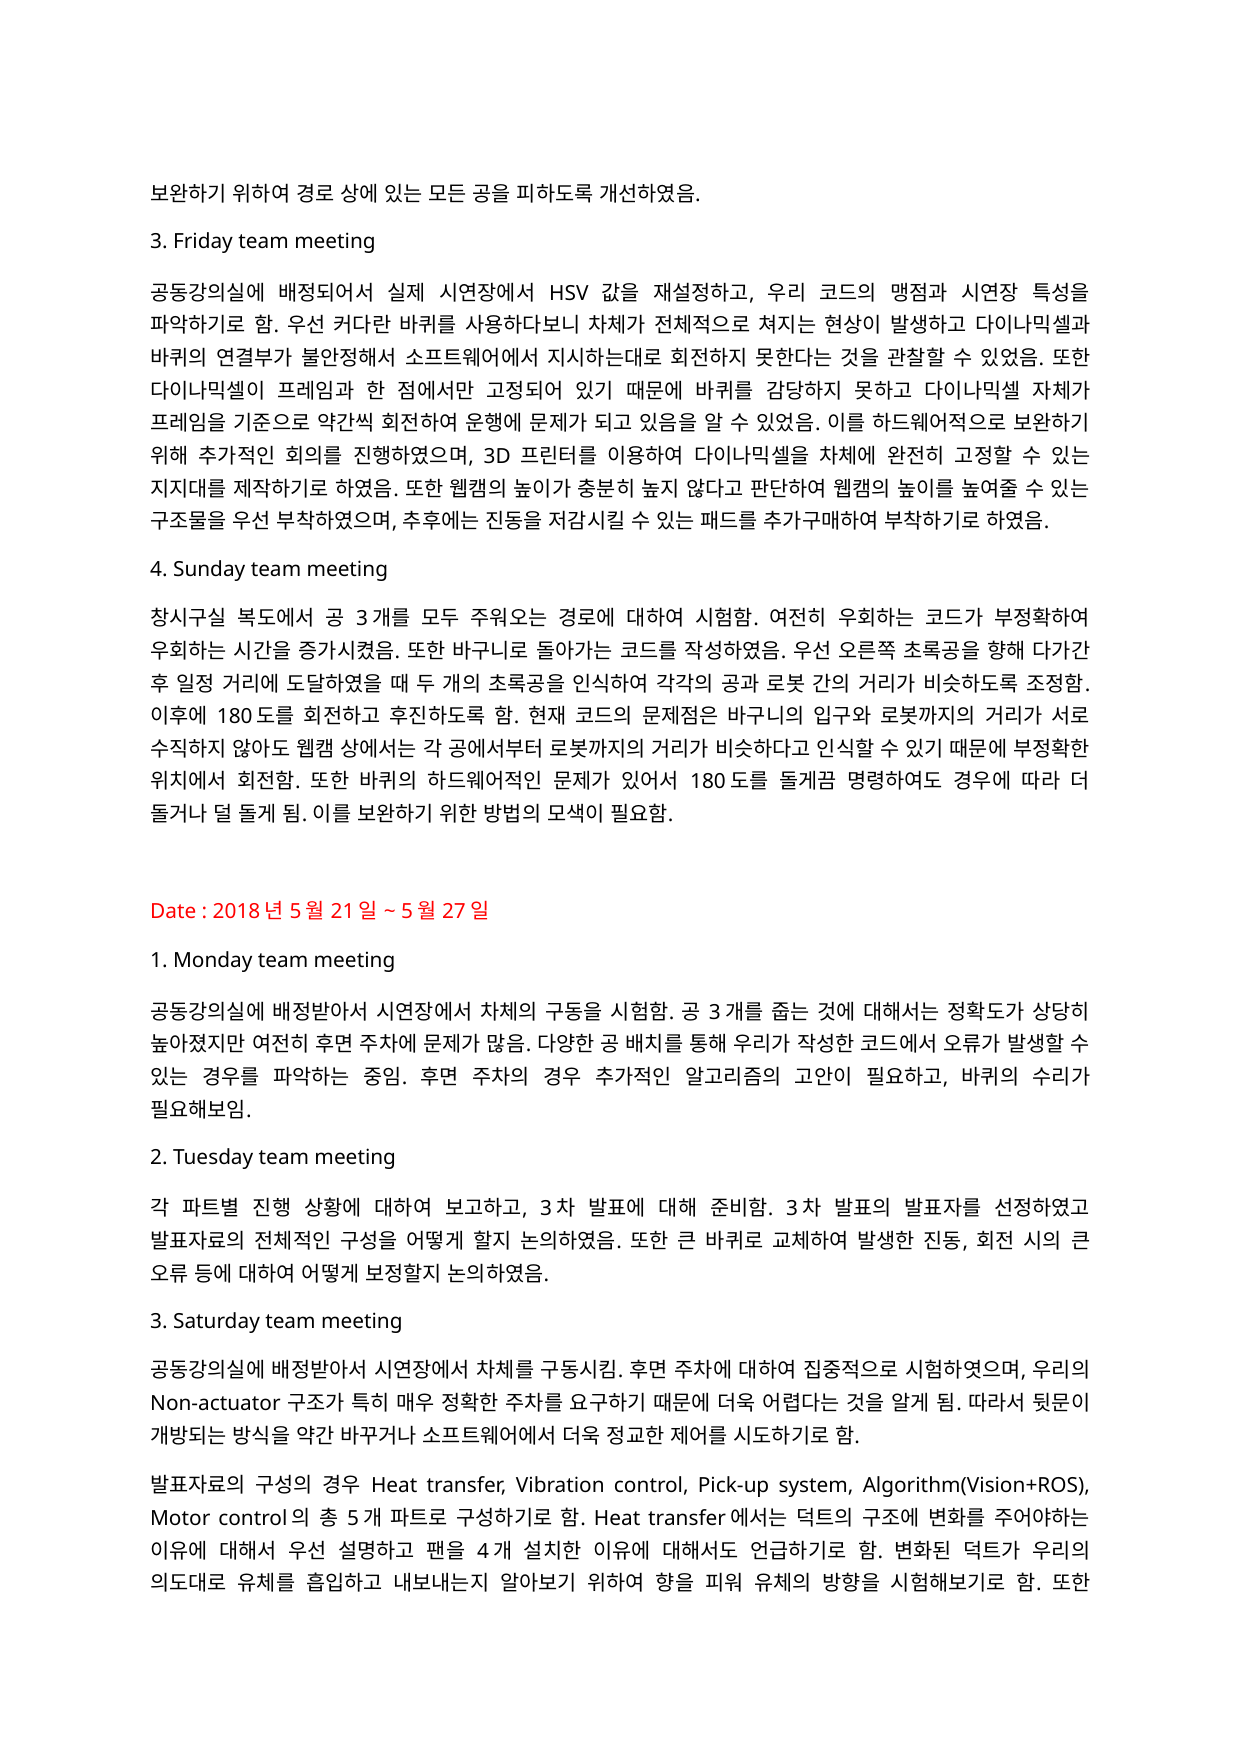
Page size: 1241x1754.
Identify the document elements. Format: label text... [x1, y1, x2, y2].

text 3. Saturday team meeting [150, 1306, 1090, 1335]
text 공동강의실에 배정받아서 시연장에서 차체를 구동시킴. 후면 주차에 대하여 집중적으로 시험하엿으며, 우리의 Non-actuator 구조가 특히 매우 정확한 주차를 요구하기 때문에 더욱 어렵다는 것을 알게 됨. 따라서 뒷문이 개방되는 방식을 약간 바꾸거나 소프트웨어에서 더욱 정교한 제어를 시도하기로 함. [150, 1354, 1090, 1449]
text 1. Monday team meeting [150, 946, 1090, 974]
text Date : 2018년 5월 21일 ~ 5월 27일 [150, 894, 1090, 924]
text 2. Tuesday team meeting [150, 1142, 1090, 1171]
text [150, 1468, 1090, 1597]
text 3. Friday team meeting [150, 227, 1090, 255]
text 4. Sunday team meeting [150, 554, 1090, 582]
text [150, 177, 1090, 207]
text 공동강의실에 배정되어서 실제 시연장에서 HSV 값을 재설정하고, 우리 코드의 맹점과 시연장 특성을 파악하기로 함. 우선 커다란 바퀴를 사용하다보니 차체가 전체적으로 쳐지는 현상이 발생하고 다이나믹셀과 바퀴의 연결부가 불안정해서 소프트웨어에서 지시하는대로 회전하지 못한다는 것을 관찰할 수 있었음. 또한 다이나믹셀이 프레임과 한 점에서만 고정되어 있기 때문에 바퀴를 감당하지 못하고 다이나믹셀 자체가 프레임을 기준으로 약간씩 회전하여 운행에 문제가 되고 있음을 알 수 있었음. 이를 하드웨어적으로 보완하기 위해 추가적인 회의를 진행하였으며, 3D 프린터를 이용하여 다이나믹셀을 차체에 완전히 고정할 수 있는 지지대를 제작하기로 하였음. 또한 웹캠의 높이가 충분히 높지 않다고 판단하여 웹캠의 높이를 높여줄 수 있는 구조물을 우선 부착하였으며, 추후에는 진동을 저감시킬 수 있는 패드를 추가구매하여 부착하기로 하였음. [150, 276, 1090, 535]
text 각 파트별 진행 상황에 대하여 보고하고, 3차 발표에 대해 준비함. 3차 발표의 발표자를 선정하였고 발표자료의 전체적인 구성을 어떻게 할지 논의하였음. 또한 큰 바퀴로 교체하여 발생한 진동, 회전 시의 큰 오류 등에 대하여 어떻게 보정할지 논의하였음. [150, 1192, 1090, 1287]
text 창시구실 복도에서 공 3개를 모두 주워오는 경로에 대하여 시험함. 여전히 우회하는 코드가 부정확하여 우회하는 시간을 증가시켰음. 또한 바구니로 돌아가는 코드를 작성하였음. 우선 오른쪽 초록공을 향해 다가간 후 일정 거리에 도달하였을 때 두 개의 초록공을 인식하여 각각의 공과 로봇 간의 거리가 비슷하도록 조정함. 이후에 180도를 회전하고 후진하도록 함. 현재 코드의 문제점은 바구니의 입구와 로봇까지의 거리가 서로 수직하지 않아도 웹캠 상에서는 각 공에서부터 로봇까지의 거리가 비슷하다고 인식할 수 있기 때문에 부정확한 위치에서 회전함. 또한 바퀴의 하드웨어적인 문제가 있어서 180도를 돌게끔 명령하여도 경우에 따라 더 돌거나 덜 돌게 됨. 이를 보완하기 위한 방법의 모색이 필요함. [150, 601, 1090, 828]
text 공동강의실에 배정받아서 시연장에서 차체의 구동을 시험함. 공 3개를 줍는 것에 대해서는 정확도가 상당히 높아졌지만 여전히 후면 주차에 문제가 많음. 다양한 공 배치를 통해 우리가 작성한 코드에서 오류가 발생할 수 있는 경우를 파악하는 중임. 후면 주차의 경우 추가적인 알고리즘의 고안이 필요하고, 바퀴의 수리가 필요해보임. [150, 995, 1090, 1123]
